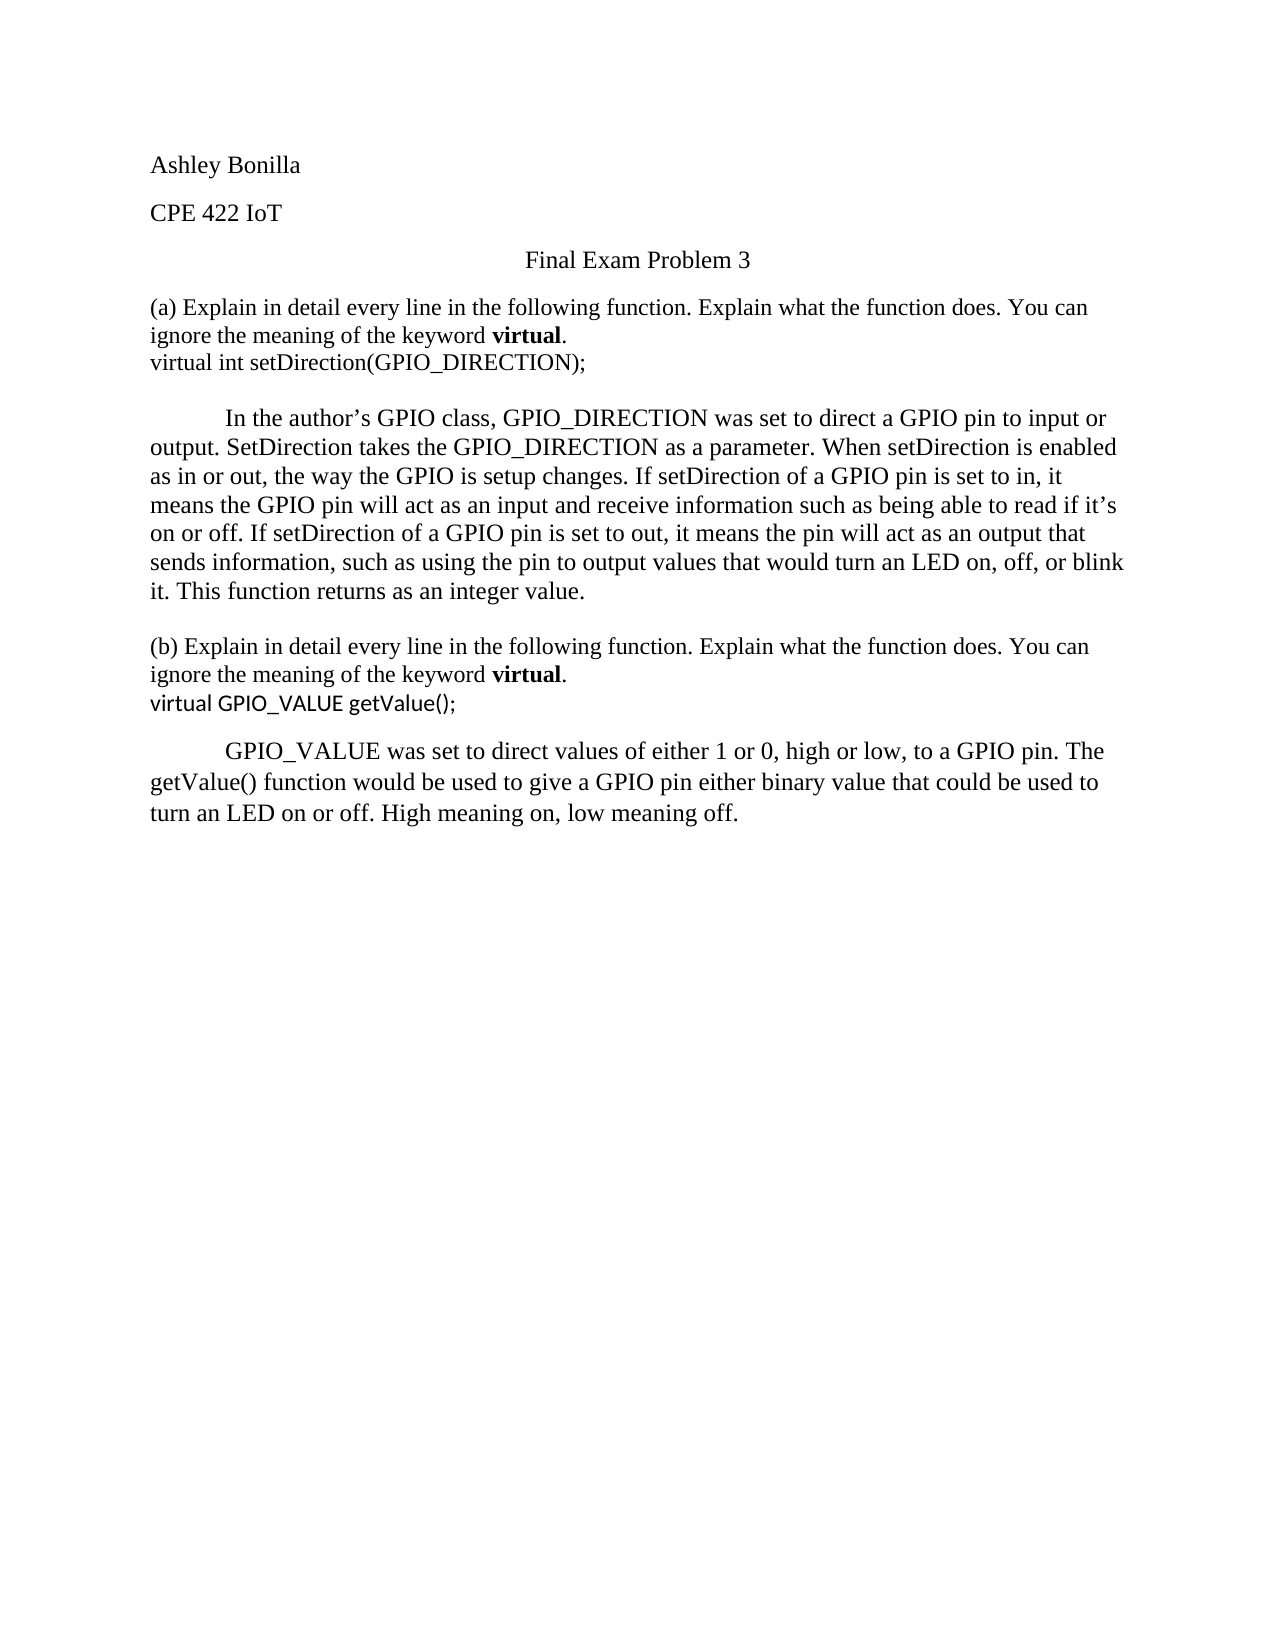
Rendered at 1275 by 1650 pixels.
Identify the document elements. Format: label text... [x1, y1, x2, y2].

text virtual int setDirection(GPIO_DIRECTION); [150, 348, 1125, 376]
text (b) Explain in detail every line in the following function. Explain what the function does. You can ignore the meaning of the keyword virtual. [150, 632, 1125, 688]
text Ashley Bonilla [150, 150, 1125, 179]
text GPIO_VALUE was set to direct values of either 1 or 0, high or low, to a GPIO pin. The getValue() function would be used to give a GPIO pin either binary value that could be used to turn an LED on or off. High meaning on, low meaning off. [150, 736, 1125, 827]
text Final Exam Problem 3 [150, 245, 1125, 274]
text CPE 422 IoT [150, 198, 1125, 226]
text (a) Explain in detail every line in the following function. Explain what the function does. You can ignore the meaning of the keyword virtual. [150, 293, 1125, 348]
text In the author’s GPIO class, GPIO_DIRECTION was set to direct a GPIO pin to input or output. SetDirection takes the GPIO_DIRECTION as a parameter. When setDirection is enabled as in or out, the way the GPIO is setup changes. If setDirection of a GPIO pin is set to in, it means the GPIO pin will act as an input and receive information such as being able to read if it’s on or off. If setDirection of a GPIO pin is set to out, it means the pin will act as an output that sends information, such as using the pin to output values that would turn an LED on, off, or blink it. This function returns as an integer value. [150, 403, 1125, 605]
text virtual GPIO_VALUE getValue(); [150, 688, 1125, 717]
